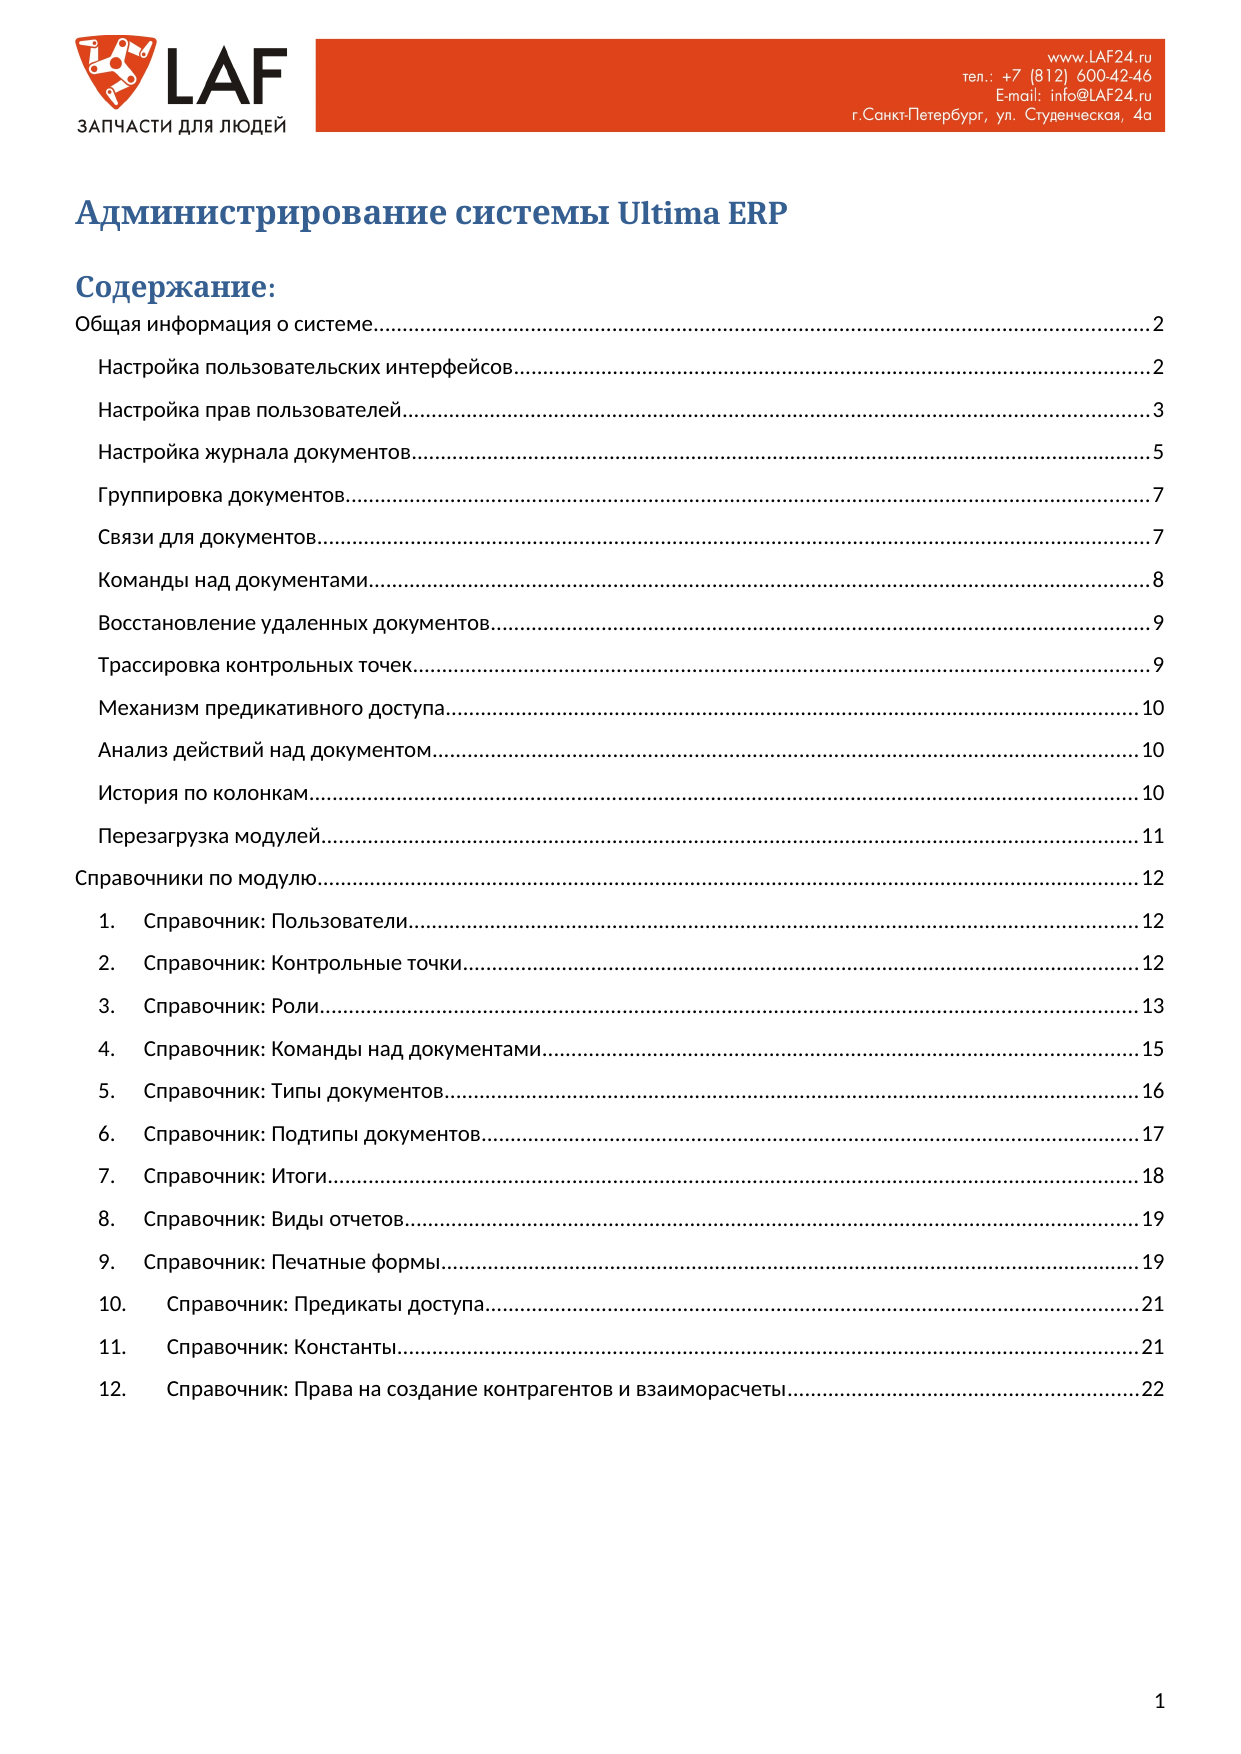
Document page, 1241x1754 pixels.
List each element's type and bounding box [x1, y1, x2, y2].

picture [75, 35, 1166, 135]
